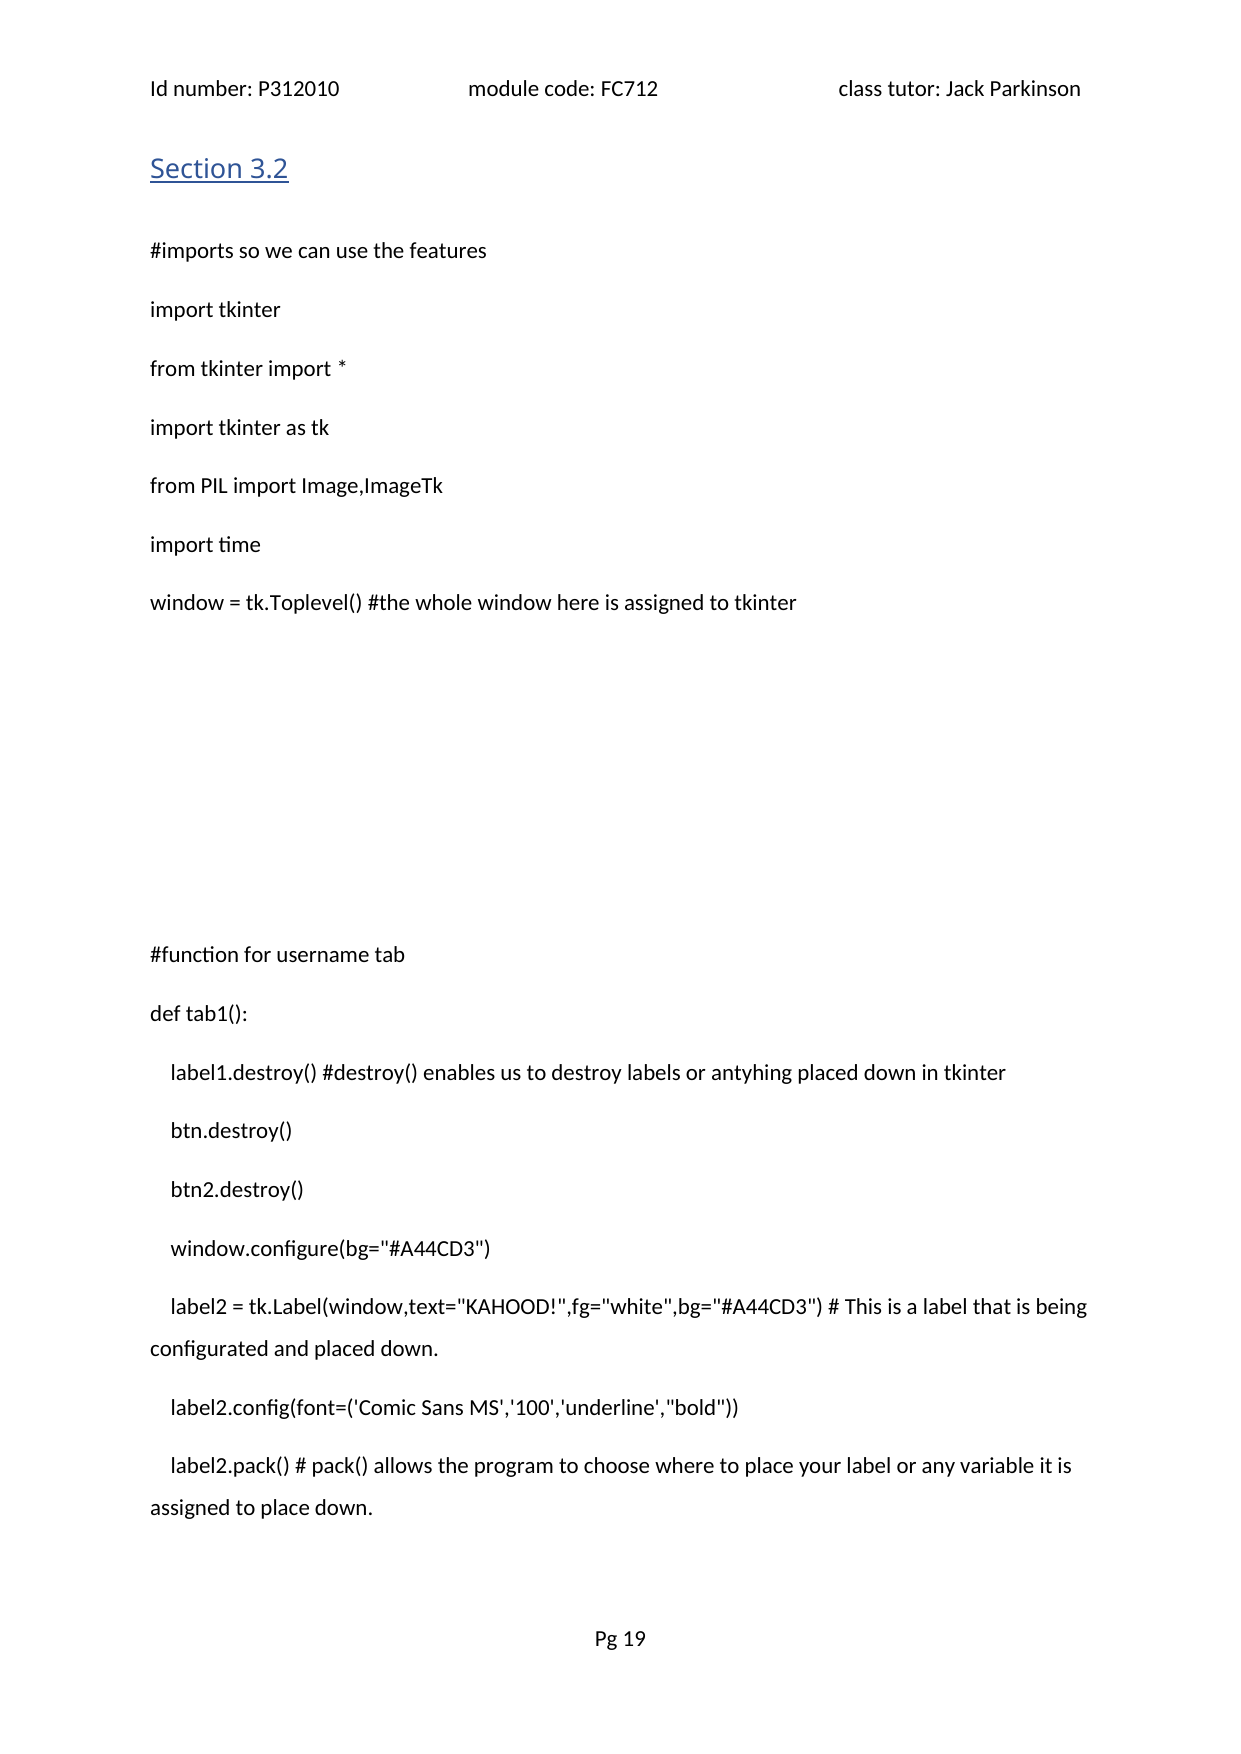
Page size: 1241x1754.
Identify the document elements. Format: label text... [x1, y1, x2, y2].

text btn2.destroy() [150, 1175, 1090, 1203]
text label2 = tk.Label(window,text="KAHOOD!",fg="white",bg="#A44CD3") # This is a label that is being configurated and placed down. [150, 1292, 1090, 1362]
subtitle Section 3.2 [150, 150, 1090, 187]
text #imports so we can use the features [150, 237, 1090, 265]
text def tab1(): [150, 999, 1090, 1027]
text #function for username tab [150, 940, 1090, 968]
text import time [150, 530, 1090, 558]
text window = tk.Toplevel() #the whole window here is assigned to tkinter [150, 588, 1090, 617]
text import tkinter [150, 295, 1090, 323]
text label2.config(font=('Comic Sans MS','100','underline',"bold")) [150, 1393, 1090, 1421]
text from PIL import Image,ImageTk [150, 471, 1090, 499]
text btn.destroy() [150, 1116, 1090, 1144]
text label1.destroy() #destroy() enables us to destroy labels or antyhing placed down in tkinter [150, 1058, 1090, 1086]
text window.configure(bg="#A44CD3") [150, 1234, 1090, 1262]
text import tkinter as tk [150, 413, 1090, 441]
text from tkinter import * [150, 354, 1090, 382]
text label2.pack() # pack() allows the program to choose where to place your label or any variable it is assigned to place down. [150, 1452, 1090, 1522]
